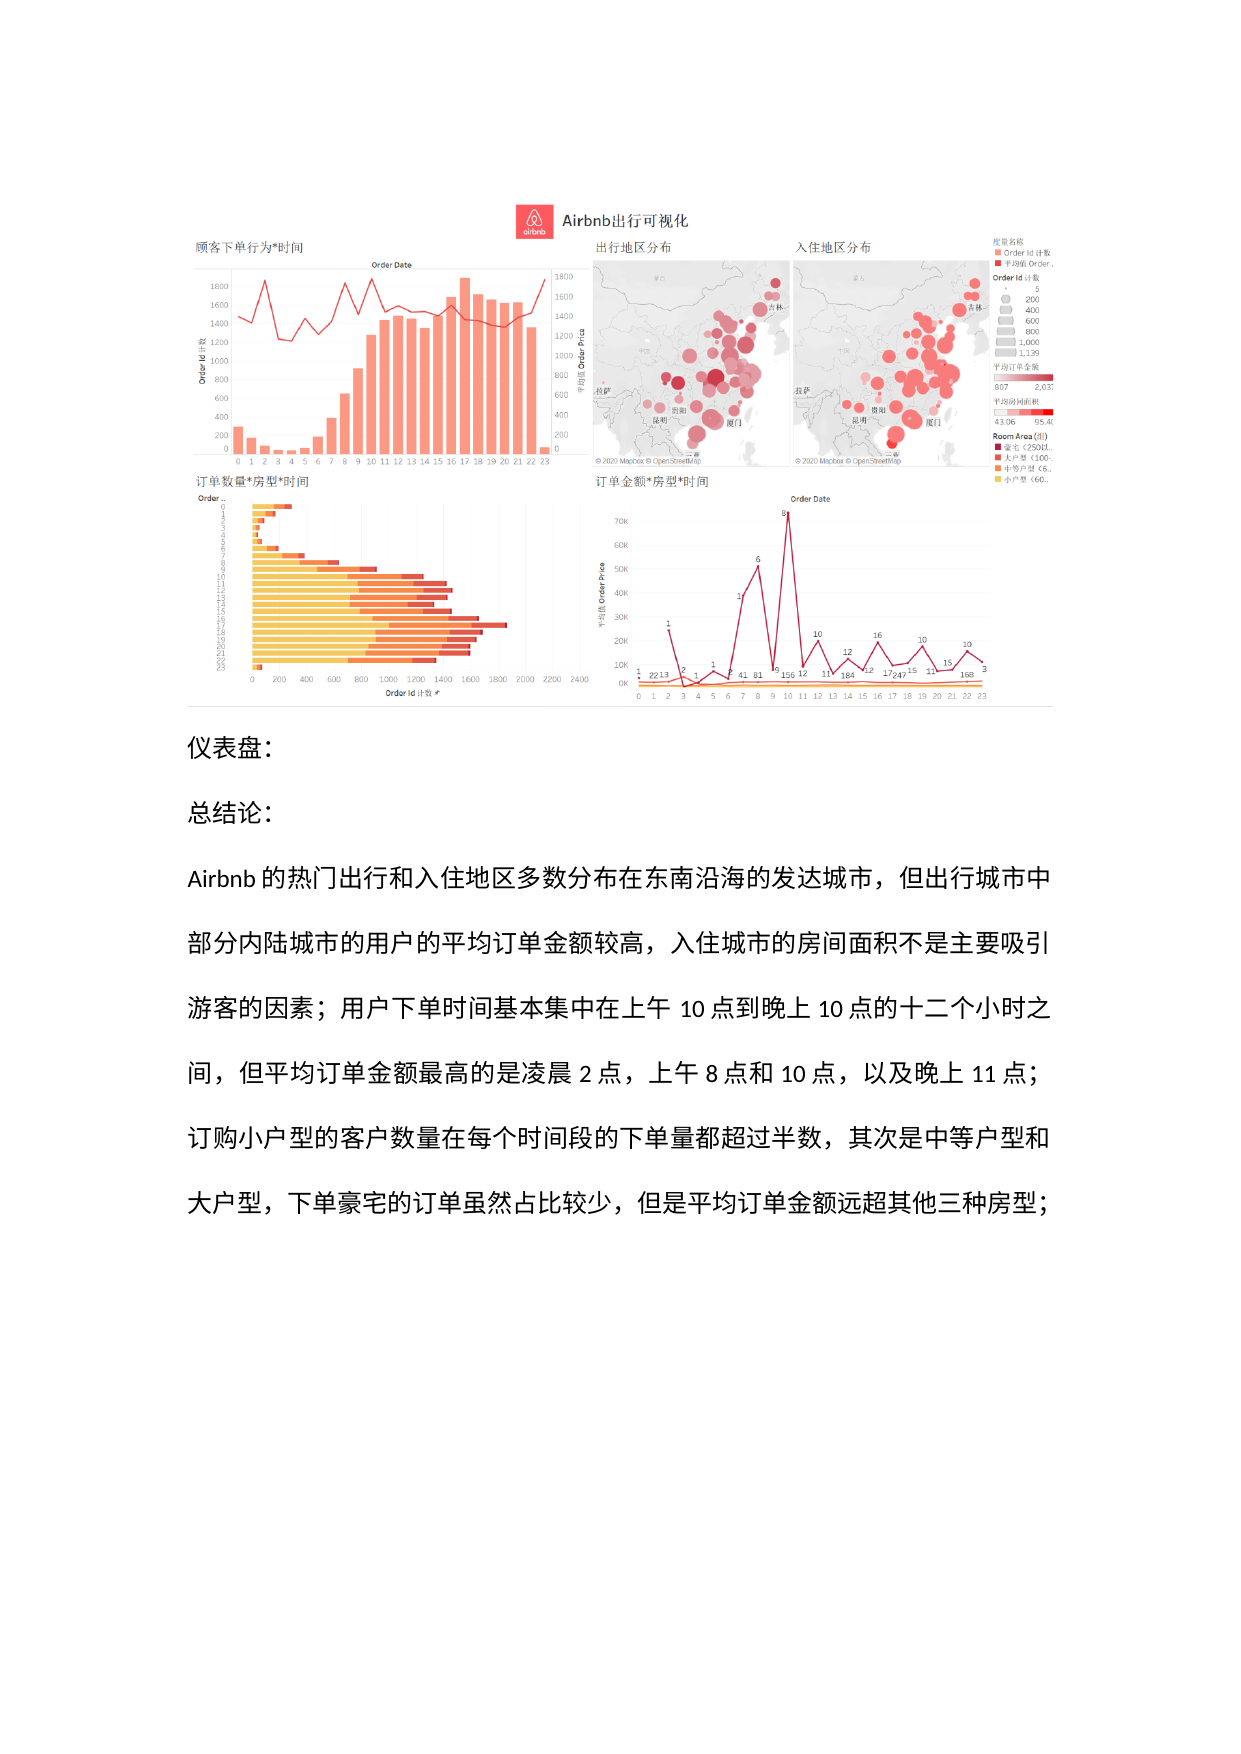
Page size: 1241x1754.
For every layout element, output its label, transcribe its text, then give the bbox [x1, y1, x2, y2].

text 总结论： [187, 779, 1053, 844]
picture [188, 202, 1054, 707]
text Airbnb的热门出行和入住地区多数分布在东南沿海的发达城市，但出行城市中部分内陆城市的用户的平均订单金额较高，入住城市的房间面积不是主要吸引游客的因素；用户下单时间基本集中在上午10点到晚上10点的十二个小时之间，但平均订单金额最高的是凌晨2点，上午8点和10点，以及晚上11点；订购小户型的客户数量在每个时间段的下单量都超过半数，其次是中等户型和大户型，下单豪宅的订单虽然占比较少，但是平均订单金额远超其他三种房型； [187, 844, 1053, 1234]
